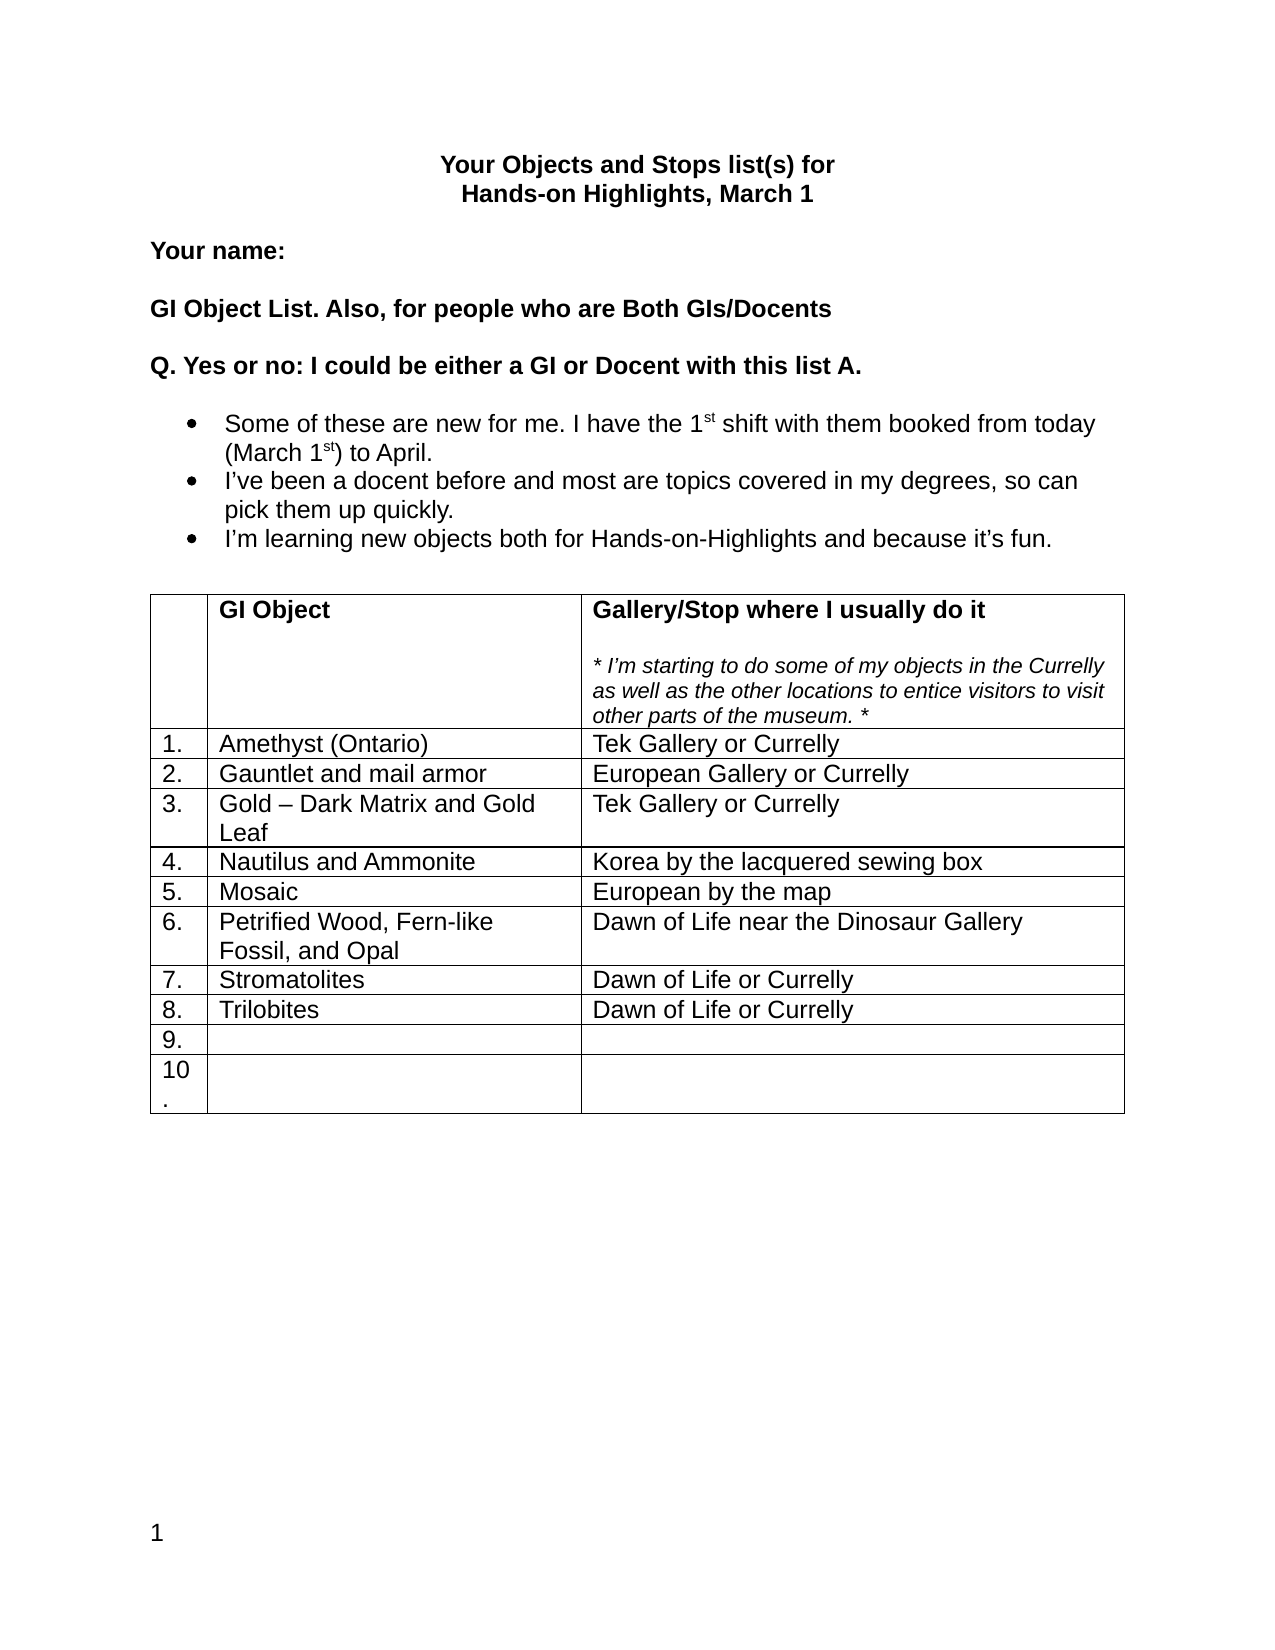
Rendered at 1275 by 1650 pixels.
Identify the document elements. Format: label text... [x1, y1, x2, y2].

table_cell Amethyst (Ontario) [208, 729, 581, 758]
table_cell Gauntlet and mail armor [208, 759, 581, 788]
table_cell European by the map [582, 877, 1124, 906]
table_cell 1. [151, 729, 207, 758]
text Q. Yes or no: I could be either a GI or Docent with this list A. [150, 351, 1125, 380]
table_cell 5. [151, 877, 207, 906]
table_cell Dawn of Life or Currelly [582, 995, 1124, 1024]
table_cell 7. [151, 966, 207, 994]
table_cell 3. [151, 789, 207, 846]
table_cell 6. [151, 907, 207, 964]
text Your name: [150, 236, 1125, 265]
table_cell Korea by the lacquered sewing box [582, 848, 1124, 876]
table_cell Dawn of Life or Currelly [582, 966, 1124, 994]
list I’m learning new objects both for Hands-on-Highlights and because it’s fun. [187, 524, 1125, 553]
table_cell Mosaic [208, 877, 581, 906]
table_cell Trilobites [208, 995, 581, 1024]
table_cell 4. [151, 848, 207, 876]
text Your Objects and Stops list(s) for [150, 150, 1125, 179]
table_cell Dawn of Life near the Dinosaur Gallery [582, 907, 1124, 964]
table_cell 2. [151, 759, 207, 788]
table_cell European Gallery or Currelly [582, 759, 1124, 788]
text GI Object List. Also, for people who are Both GIs/Docents [150, 294, 1125, 322]
table_cell Petrified Wood, Fern-like Fossil, and Opal [208, 907, 581, 964]
table_header Gallery/Stop where I usually do it * I’m starting to do some of my objects in the Currelly as well as the other locations to entice visitors to visit other parts of the museum. * [582, 595, 1124, 728]
table_cell [582, 1055, 1124, 1112]
text Hands-on Highlights, March 1 [150, 179, 1125, 207]
table_cell [208, 1025, 581, 1054]
table_cell Tek Gallery or Currelly [582, 729, 1124, 758]
table_cell [582, 1025, 1124, 1054]
table_cell Tek Gallery or Currelly [582, 789, 1124, 846]
list I’ve been a docent before and most are topics covered in my degrees, so can pick them up quickly. [187, 466, 1125, 524]
table_cell 9. [151, 1025, 207, 1054]
table_header [151, 595, 207, 728]
list Some of these are new for me. I have the 1st shift with them booked from today (March 1st) to April. [187, 409, 1125, 466]
table_header GI Object [208, 595, 581, 728]
table_cell Gold – Dark Matrix and Gold Leaf [208, 789, 581, 846]
table_cell Stromatolites [208, 966, 581, 994]
table_cell Nautilus and Ammonite [208, 848, 581, 876]
table_cell 10. [151, 1055, 207, 1112]
table_cell [208, 1055, 581, 1112]
table_cell 8. [151, 995, 207, 1024]
